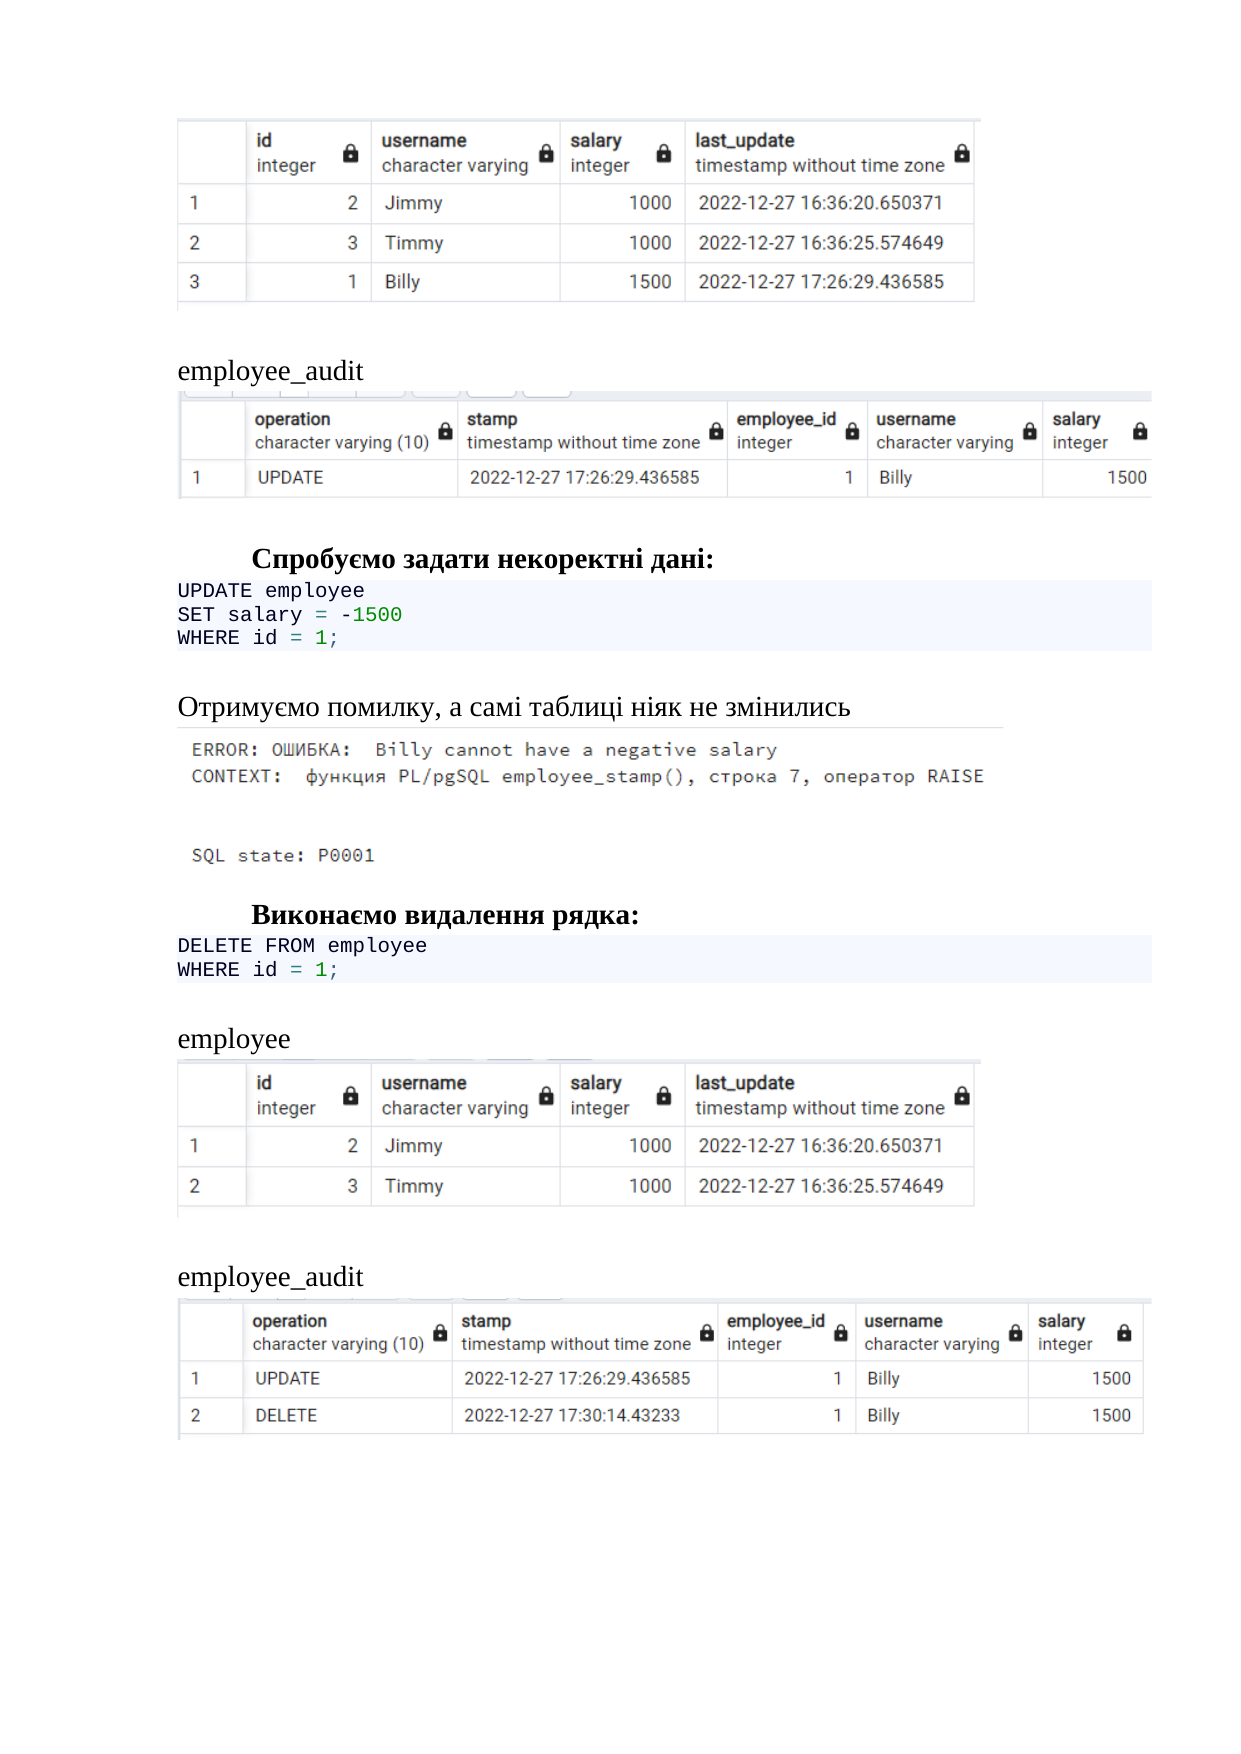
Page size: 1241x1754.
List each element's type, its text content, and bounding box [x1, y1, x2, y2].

text employee_audit [177, 353, 1152, 387]
text DELETE FROM employee [177, 935, 1152, 959]
picture [177, 118, 981, 311]
text Отримуємо помилку, а самі таблиці ніяк не змінились [177, 689, 1152, 723]
picture [177, 1059, 981, 1218]
text Виконаємо видалення рядка: [177, 897, 1152, 930]
text UPDATE employee [177, 580, 1152, 603]
picture [177, 1298, 1152, 1440]
picture [177, 727, 1004, 893]
picture [177, 391, 1152, 499]
text WHERE id = 1; [177, 959, 1152, 983]
text Спробуємо задати некоректні дані: [177, 541, 1152, 575]
text SET salary = -1500 [177, 603, 1152, 627]
text employee [177, 1021, 1152, 1055]
text WHERE id = 1; [177, 627, 1152, 651]
text employee_audit [177, 1259, 1152, 1293]
